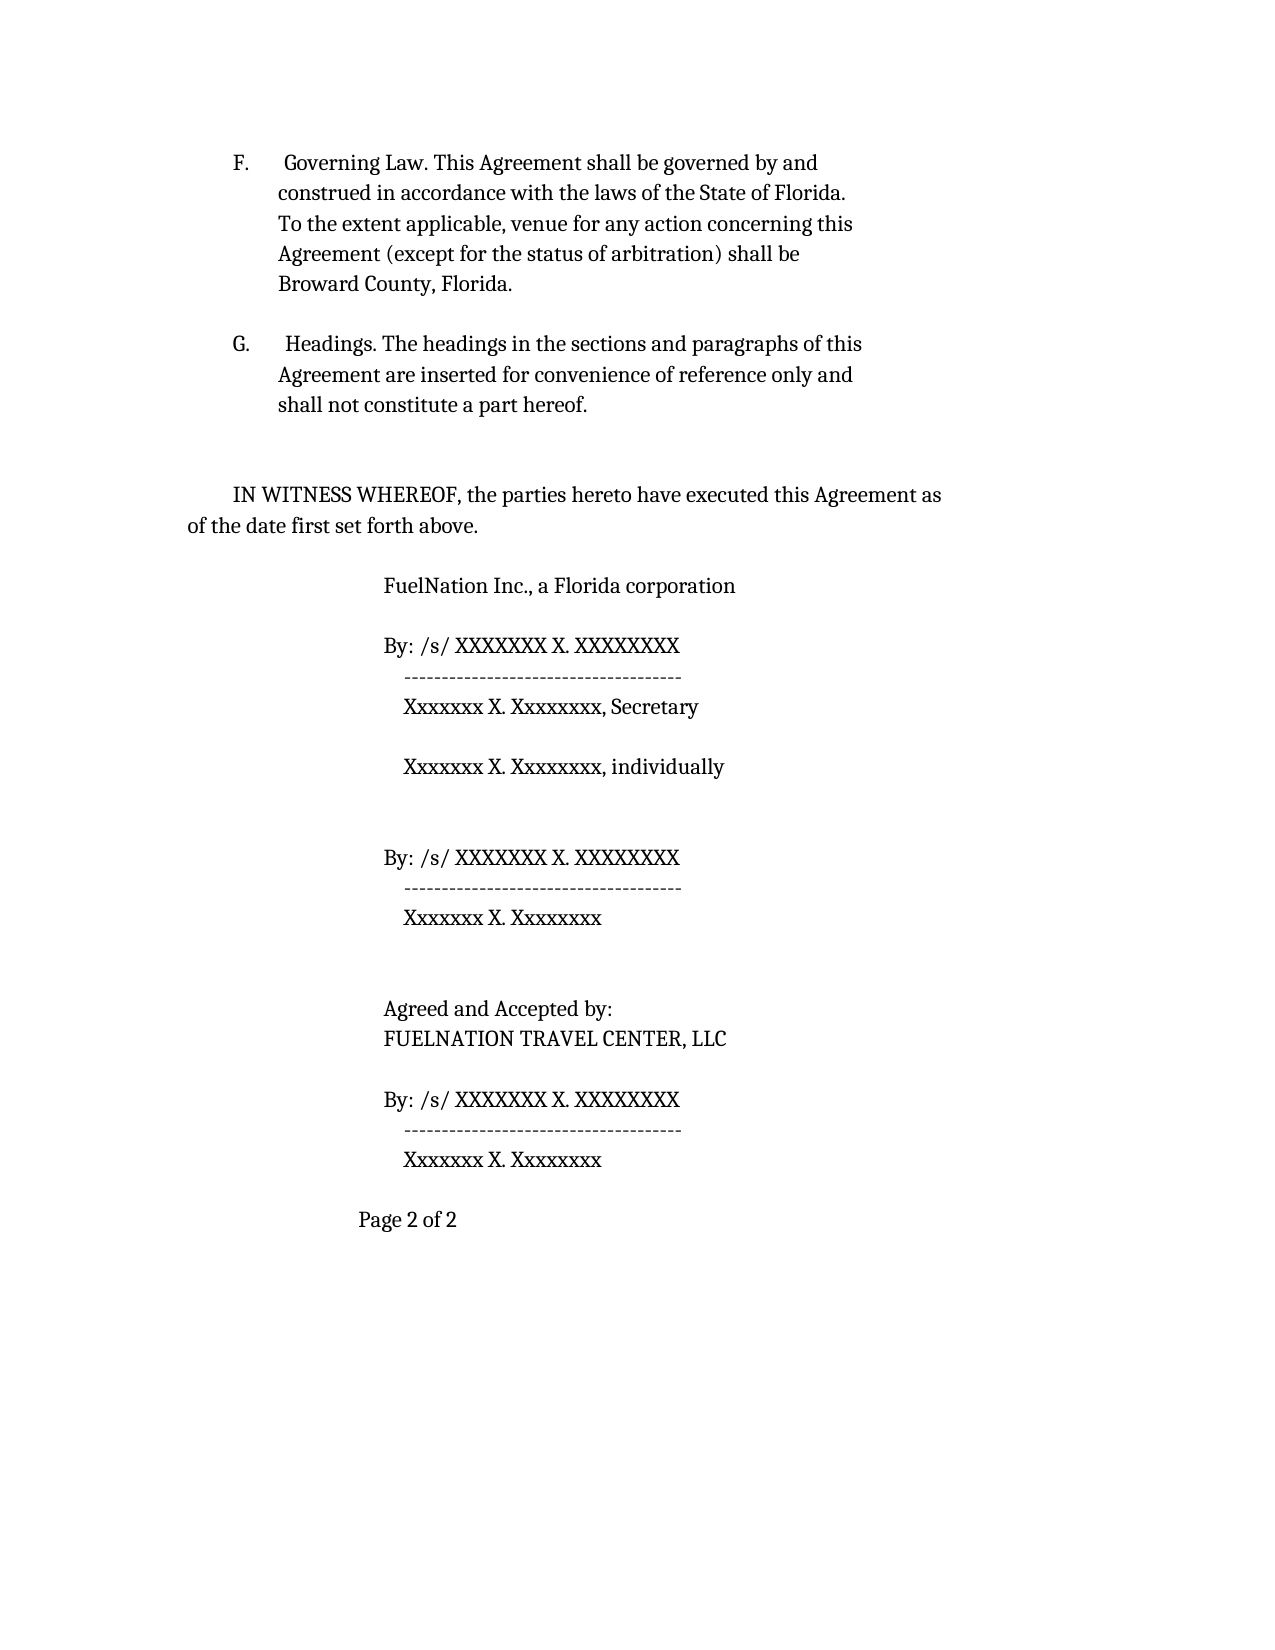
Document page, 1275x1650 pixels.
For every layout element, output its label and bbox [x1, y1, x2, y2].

text [187, 150, 1087, 1234]
